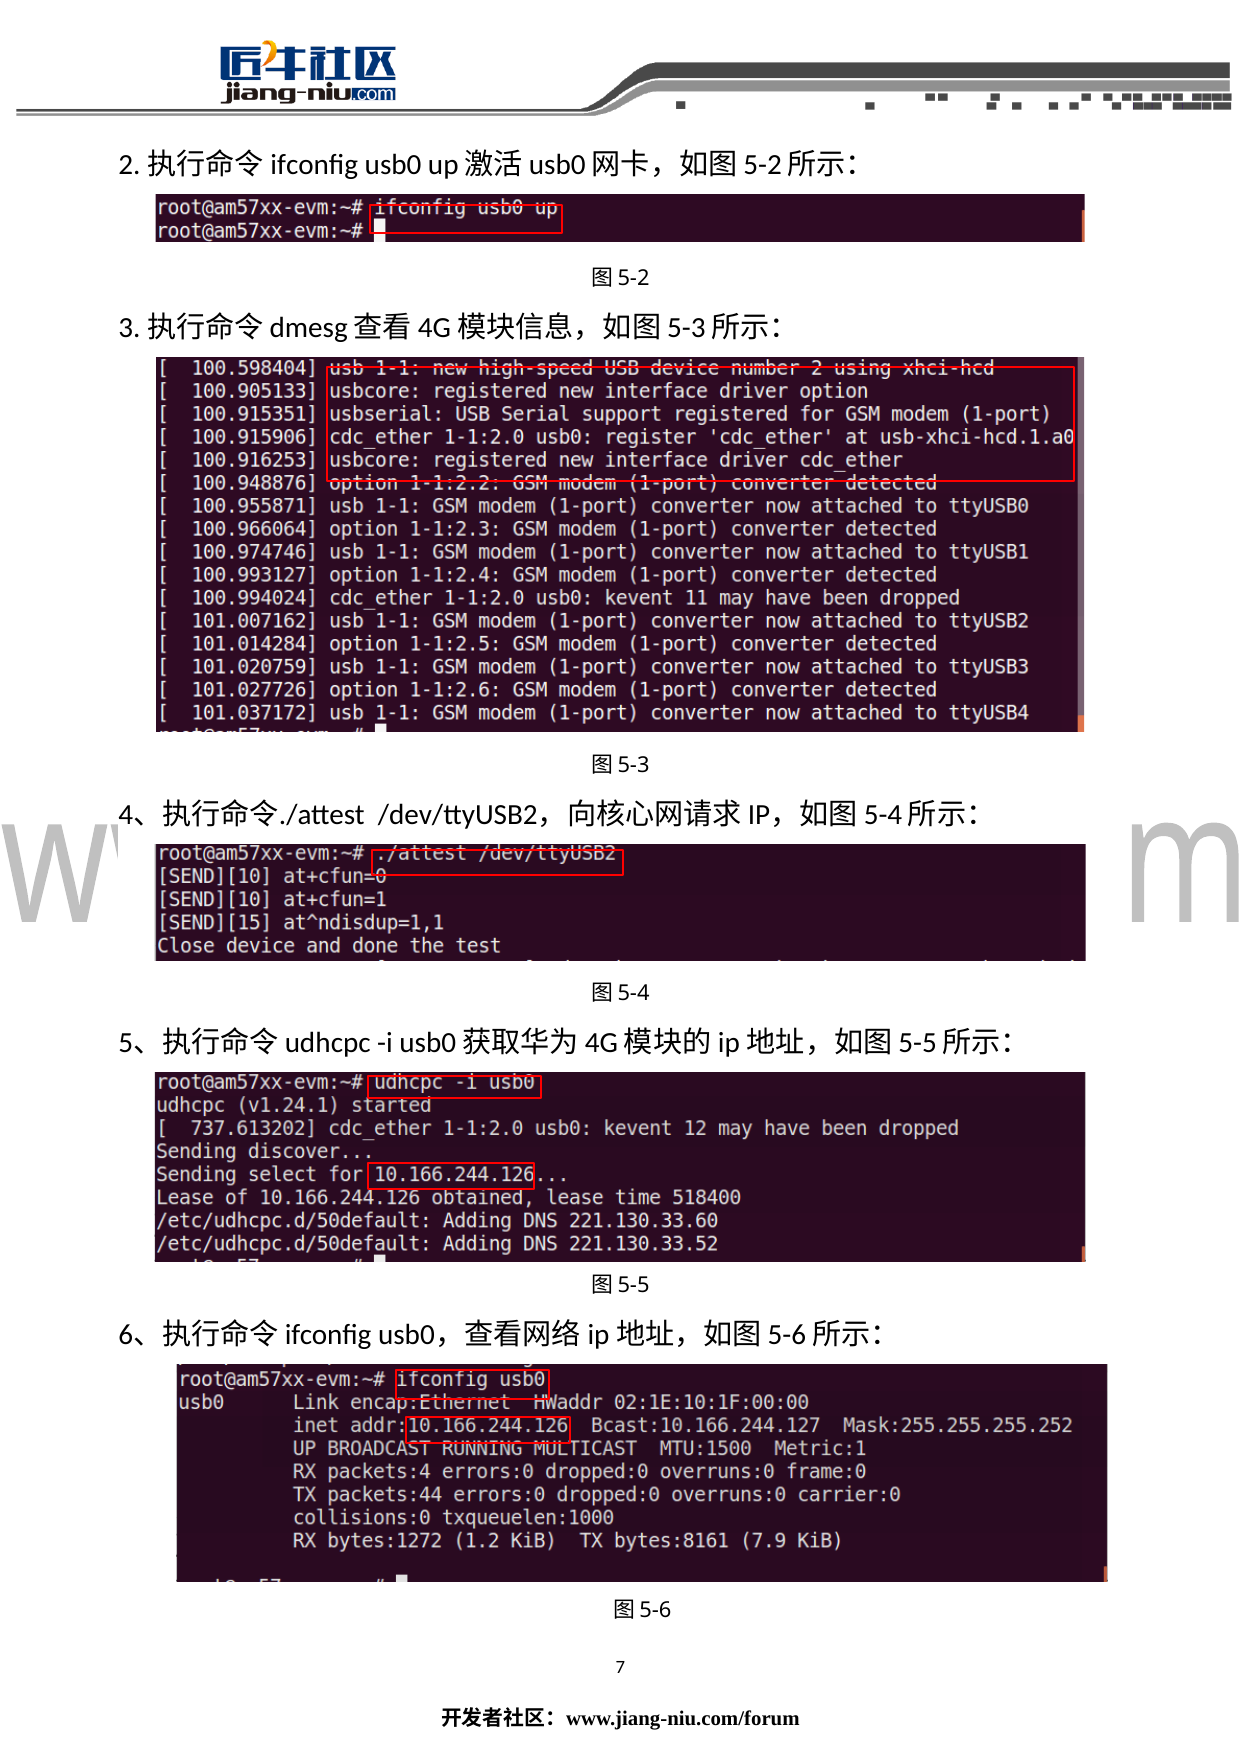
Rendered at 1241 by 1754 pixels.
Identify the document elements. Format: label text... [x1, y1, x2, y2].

list 执行命令udhcpc -i usb0获取华为4G模块的 ip 地址，如图5-5所示： [118, 1007, 1122, 1072]
picture [155, 194, 1085, 242]
picture [0, 32, 1241, 118]
list 执行命令 ifconfig usb0 up激活usb0网卡，如图5-2所示： [118, 129, 1122, 194]
text 图5-2 [118, 259, 1122, 292]
text 图5-5 [118, 1267, 1122, 1299]
text 图5-4 [118, 974, 1122, 1007]
text 图5-6 [118, 1592, 1122, 1624]
list 执行命令./attest /dev/ttyUSB2，向核心网请求IP，如图5-4所示： [118, 779, 1122, 844]
picture [156, 357, 1085, 732]
picture [154, 1072, 1086, 1262]
picture [154, 844, 1086, 961]
picture [176, 1364, 1108, 1582]
text 图5-3 [118, 747, 1122, 779]
list 执行命令dmesg查看4G模块信息，如图5-3所示： [118, 292, 1122, 357]
list 执行命令ifconfig usb0，查看网络 ip 地址，如图5-6所示： [118, 1299, 1122, 1364]
